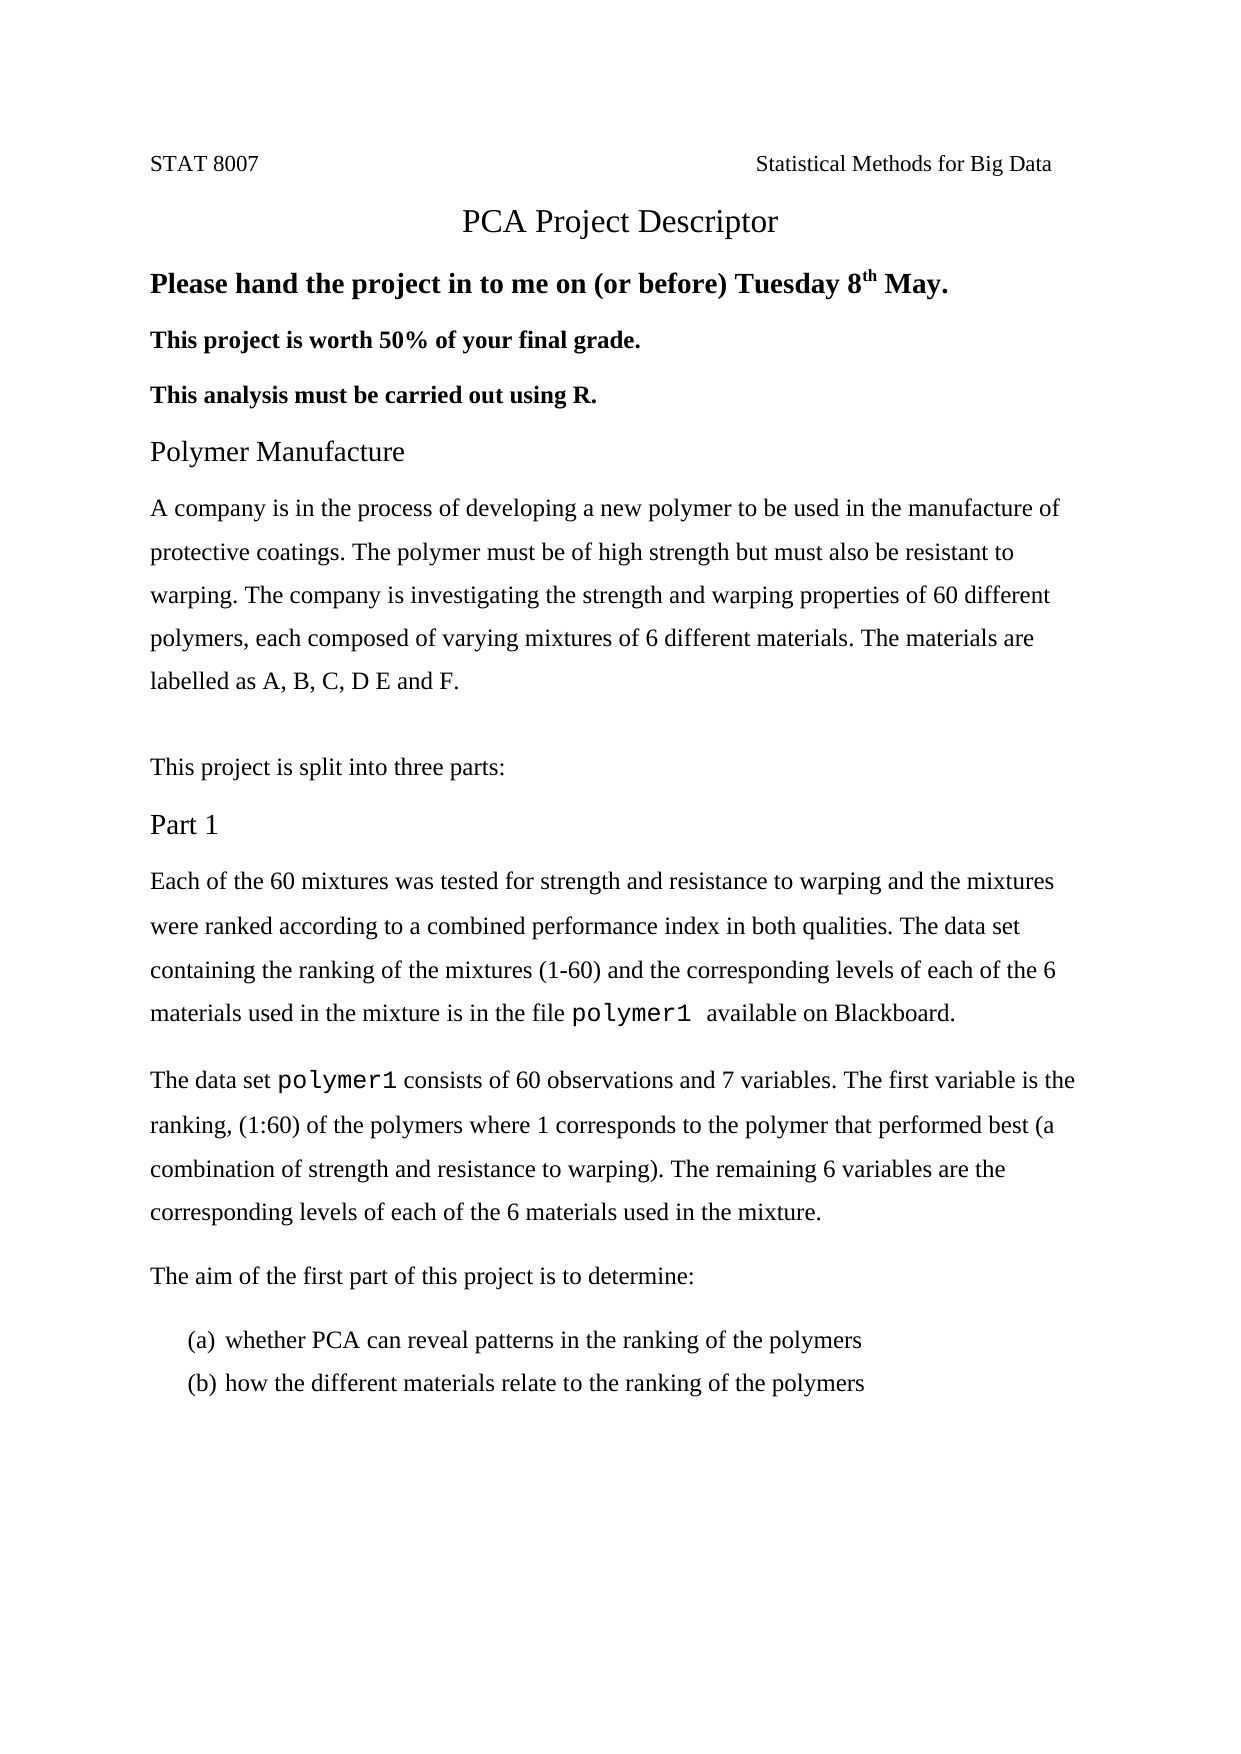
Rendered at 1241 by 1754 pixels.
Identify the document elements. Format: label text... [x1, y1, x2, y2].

text This analysis must be carried out using R. [150, 380, 1090, 409]
list whether PCA can reveal patterns in the ranking of the polymers [187, 1325, 1090, 1353]
list Part 1 [150, 807, 1090, 840]
text Each of the 60 mixtures was tested for strength and resistance to warping and the mixtures were ranked according to a combined performance index in both qualities. The data set containing the ranking of the mixtures (1-60) and the corresponding levels of each of the 6 materials used in the mixture is in the file polymer1 available on Blackboard. [150, 866, 1090, 1029]
text PCA Project Descriptor [150, 201, 1090, 239]
text STAT 8007 Statistical Methods for Big Data [150, 150, 1090, 176]
list how the different materials relate to the ranking of the polymers [187, 1368, 1090, 1397]
text Polymer Manufacture [150, 434, 1090, 468]
text A company is in the process of developing a new polymer to be used in the manufacture of protective coatings. The polymer must be of high strength but must also be resistant to warping. The company is investigating the strength and warping properties of 60 different polymers, each composed of varying mixtures of 6 different materials. The materials are labelled as A, B, C, D E and F. [150, 493, 1090, 695]
text The data set polymer1 consists of 60 observations and 7 variables. The first variable is the ranking, (1:60) of the polymers where 1 corresponds to the polymer that performed best (a combination of strength and resistance to warping). The remaining 6 variables are the corresponding levels of each of the 6 materials used in the mixture. [150, 1065, 1090, 1226]
list This project is split into three parts: [150, 752, 1090, 781]
text Please hand the project in to me on (or before) Tuesday 8th May. [150, 266, 1090, 299]
text This project is worth 50% of your final grade. [150, 325, 1090, 354]
text The aim of the first part of this project is to determine: [150, 1261, 1090, 1289]
